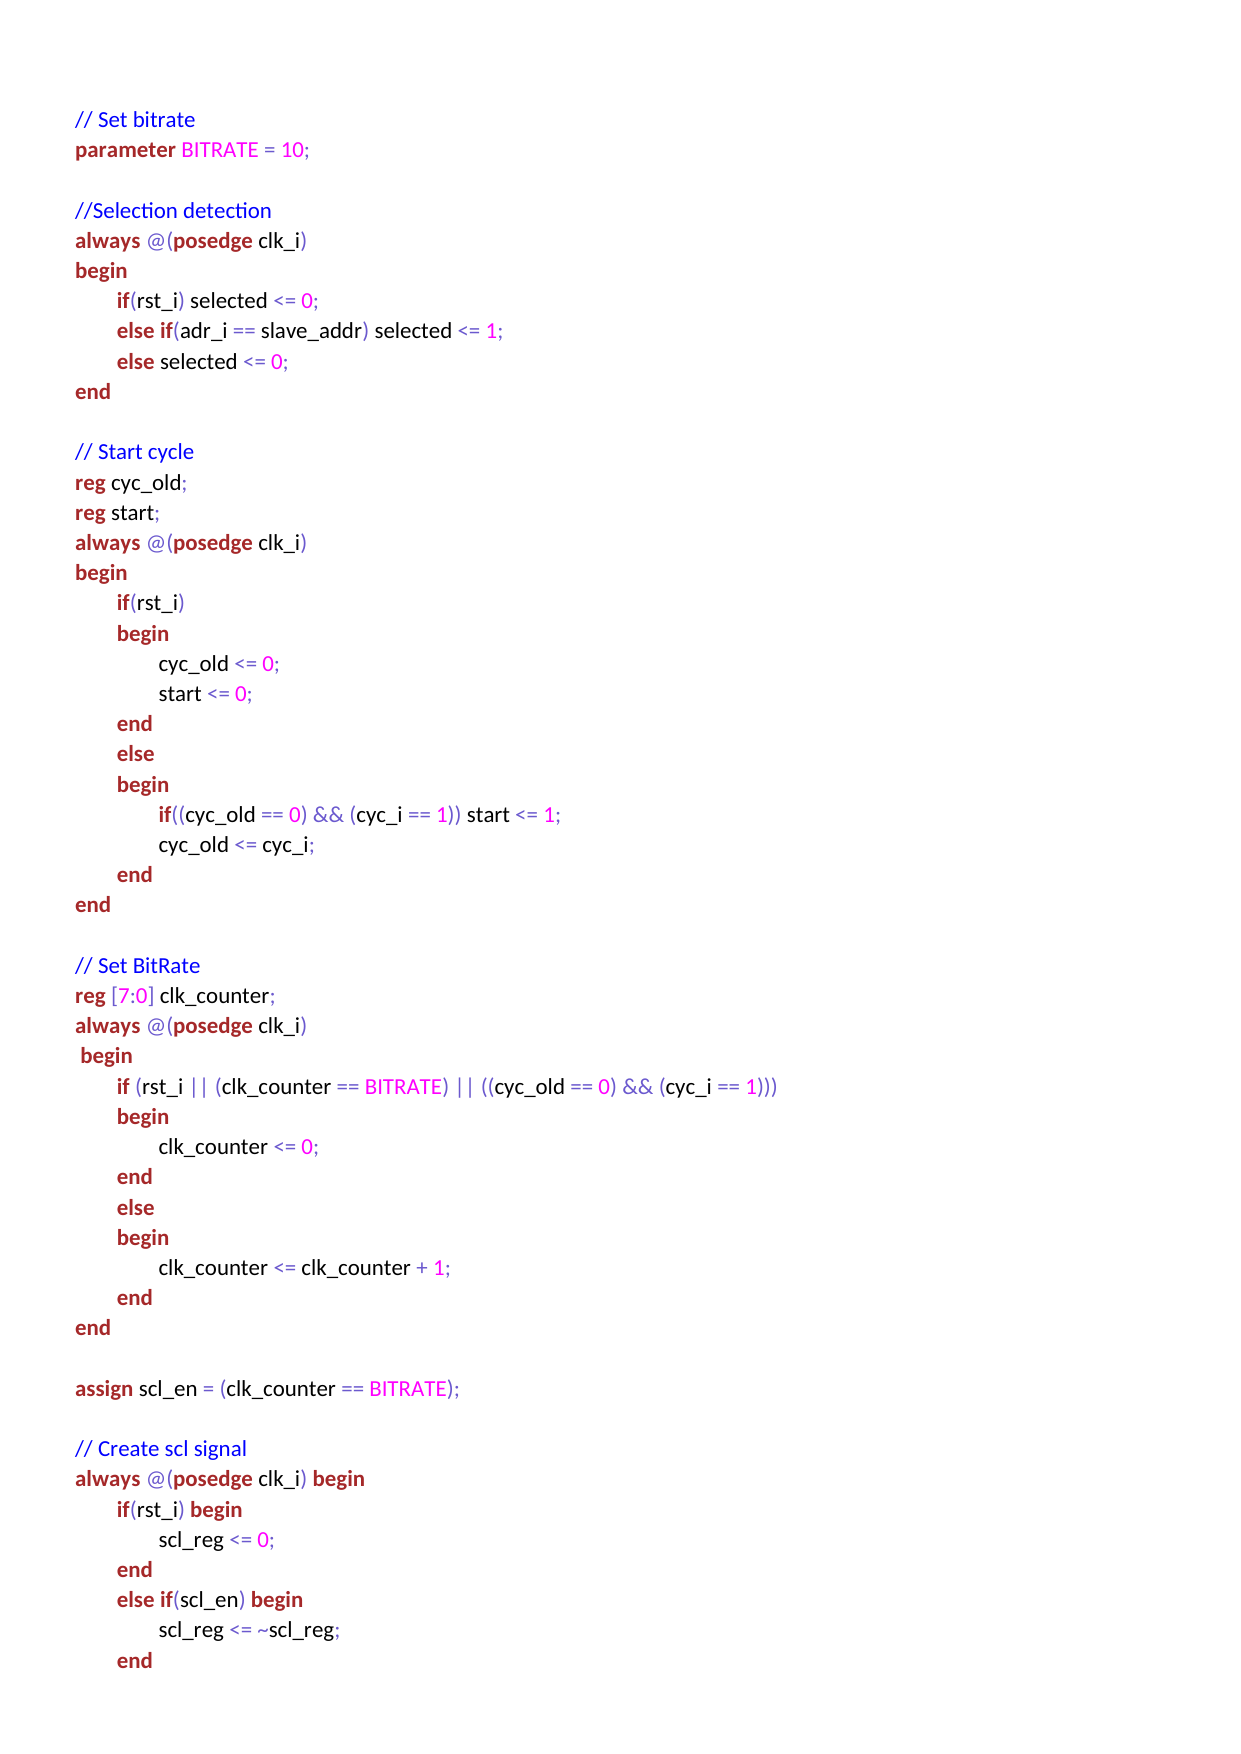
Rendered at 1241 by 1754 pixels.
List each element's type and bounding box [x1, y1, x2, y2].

text [75, 75, 1165, 1674]
